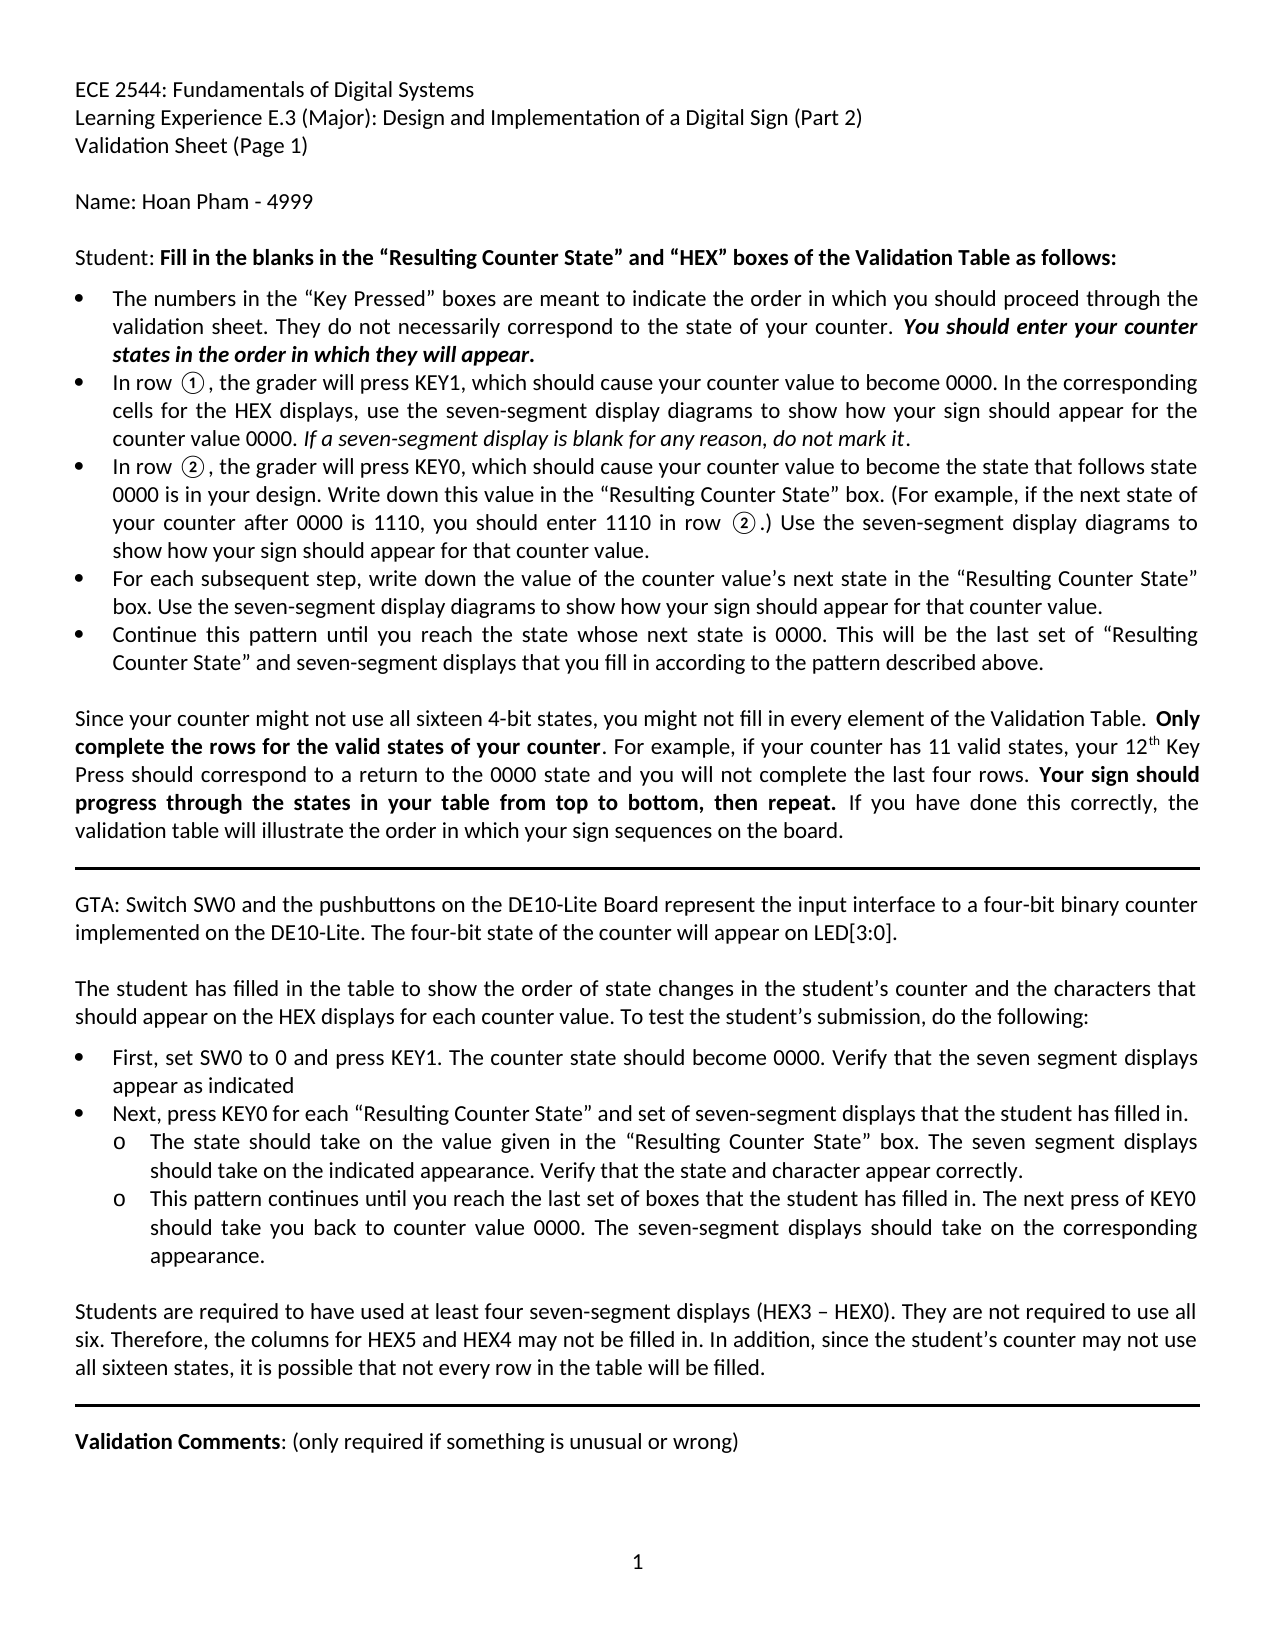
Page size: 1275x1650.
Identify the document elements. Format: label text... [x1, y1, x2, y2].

text Validation Comments: (only required if something is unusual or wrong) [75, 1427, 1200, 1455]
list In row ②, the grader will press KEY0, which should cause your counter value to become the state that follows state 0000 is in your design. Write down this value in the “Resulting Counter State” box. (For example, if the next state of your counter after 0000 is 1110, you should enter 1110 in row ②.) Use the seven-segment display diagrams to show how your sign should appear for that counter value. [75, 452, 1200, 564]
list In row ①, the grader will press KEY1, which should cause your counter value to become 0000. In the corresponding cells for the HEX displays, use the seven-segment display diagrams to show how your sign should appear for the counter value 0000. If a seven-segment display is blank for any reason, do not mark it. [75, 368, 1200, 452]
title Learning Experience E.3 (Major): Design and Implementation of a Digital Sign (Part 2) [75, 103, 1200, 131]
text ECE 2544: Fundamentals of Digital Systems [75, 75, 1200, 103]
list Next, press KEY0 for each “Resulting Counter State” and set of seven-segment displays that the student has filled in. [75, 1099, 1200, 1127]
text Since your counter might not use all sixteen 4-bit states, you might not fill in every element of the Validation Table. Only complete the rows for the valid states of your counter. For example, if your counter has 11 valid states, your 12th Key Press should correspond to a return to the 0000 state and you will not complete the last four rows. Your sign should progress through the states in your table from top to bottom, then repeat. If you have done this correctly, the validation table will illustrate the order in which your sign sequences on the board. [75, 704, 1200, 844]
subtitle Validation Sheet (Page 1) [75, 131, 1200, 159]
text Name: Hoan Pham - 4999 [75, 187, 1200, 215]
text GTA: Switch SW0 and the pushbuttons on the DE10-Lite Board represent the input interface to a four-bit binary counter implemented on the DE10-Lite. The four-bit state of the counter will appear on LED[3:0]. [75, 890, 1200, 946]
text The student has filled in the table to show the order of state changes in the student’s counter and the characters that should appear on the HEX displays for each counter value. To test the student’s submission, do the following: [75, 974, 1200, 1030]
list The state should take on the value given in the “Resulting Counter State” box. The seven segment displays should take on the indicated appearance. Verify that the state and character appear correctly. [112, 1127, 1200, 1184]
text Student: Fill in the blanks in the “Resulting Counter State” and “HEX” boxes of the Validation Table as follows: [75, 243, 1200, 271]
text Students are required to have used at least four seven-segment displays (HEX3 – HEX0). They are not required to use all six. Therefore, the columns for HEX5 and HEX4 may not be filled in. In addition, since the student’s counter may not use all sixteen states, it is possible that not every row in the table will be filled. [75, 1297, 1200, 1381]
list The numbers in the “Key Pressed” boxes are meant to indicate the order in which you should proceed through the validation sheet. They do not necessarily correspond to the state of your counter. You should enter your counter states in the order in which they will appear. [75, 284, 1200, 368]
list Continue this pattern until you reach the state whose next state is 0000. This will be the last set of “Resulting Counter State” and seven-segment displays that you fill in according to the pattern described above. [75, 620, 1200, 676]
list First, set SW0 to 0 and press KEY1. The counter state should become 0000. Verify that the seven segment displays appear as indicated [75, 1043, 1200, 1099]
list This pattern continues until you reach the last set of boxes that the student has filled in. The next press of KEY0 should take you back to counter value 0000. The seven-segment displays should take on the corresponding appearance. [112, 1184, 1200, 1269]
list For each subsequent step, write down the value of the counter value’s next state in the “Resulting Counter State” box. Use the seven-segment display diagrams to show how your sign should appear for that counter value. [75, 564, 1200, 620]
